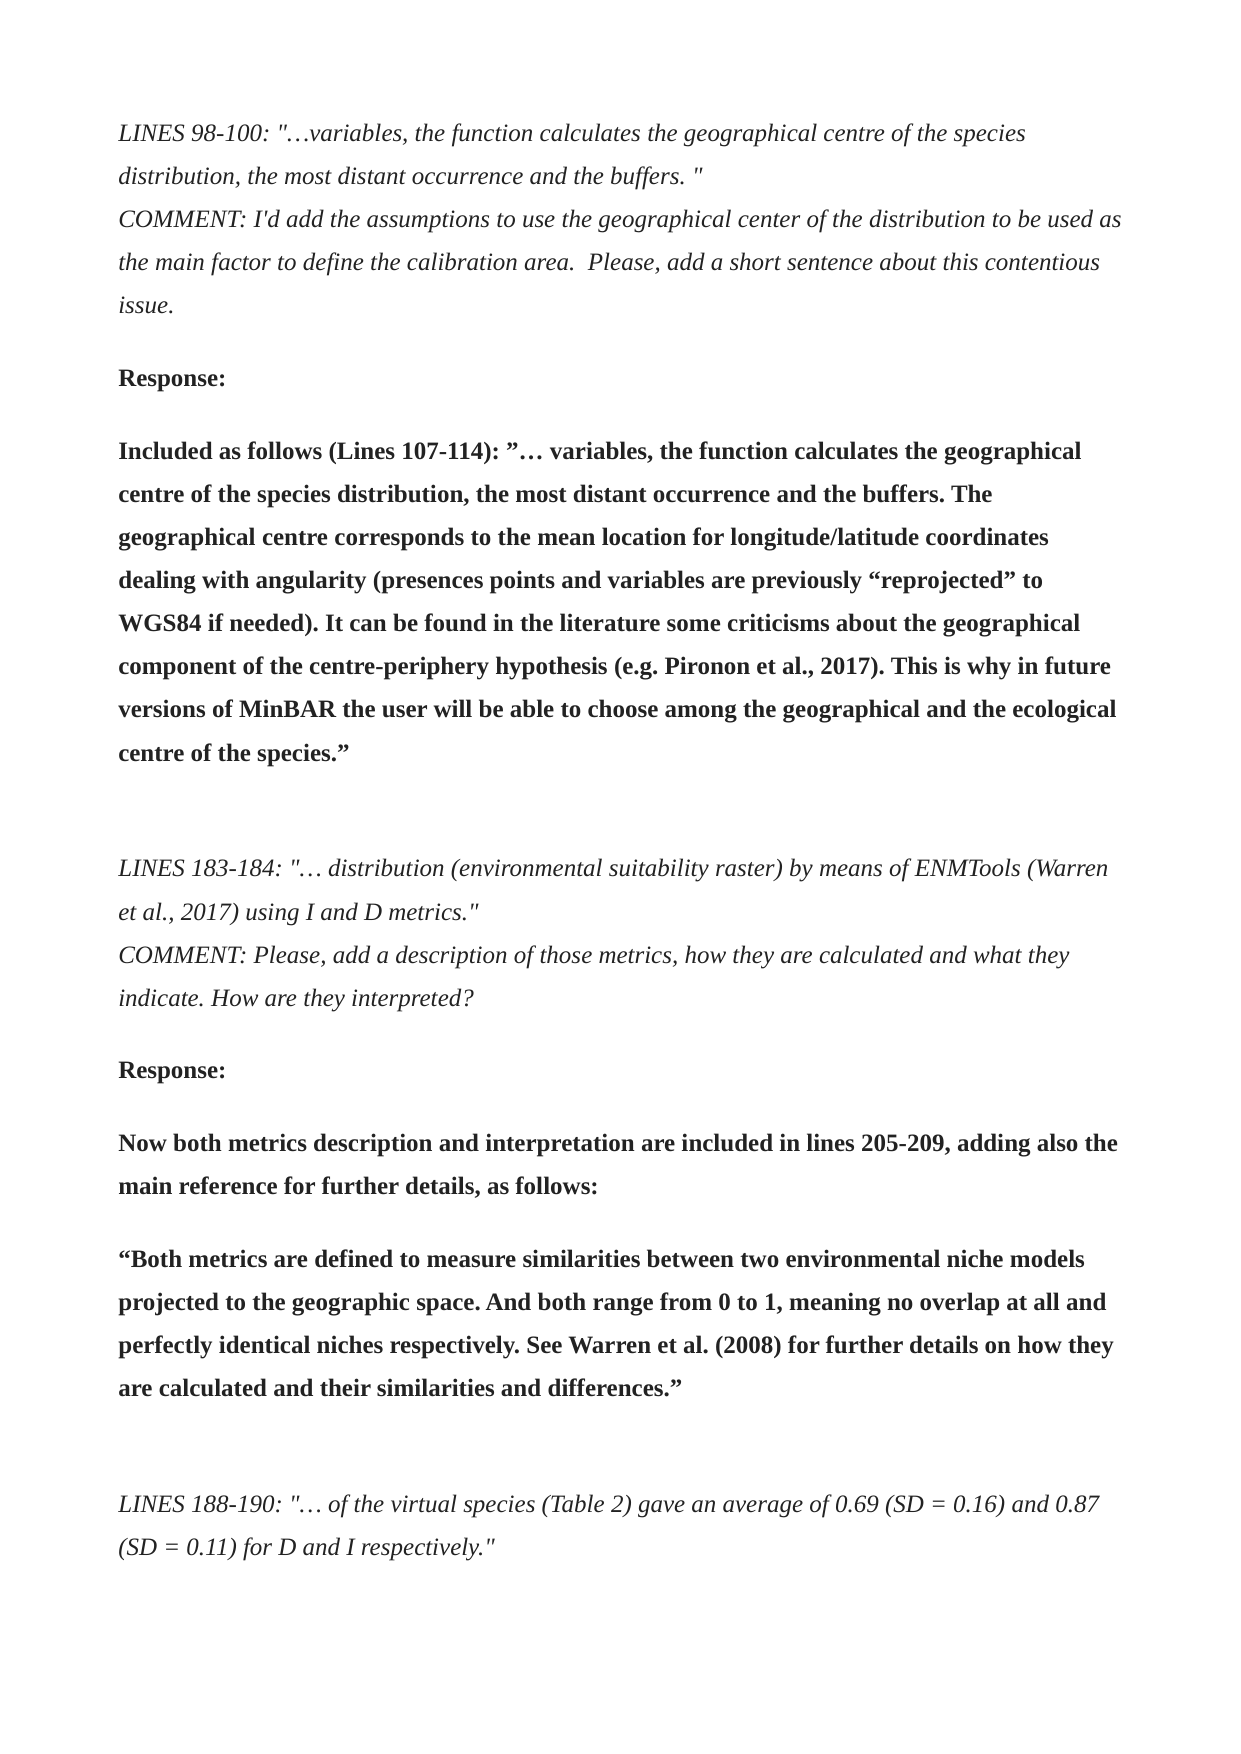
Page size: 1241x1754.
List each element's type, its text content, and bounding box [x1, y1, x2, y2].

text Included as follows (Lines 107-114): ”… variables, the function calculates the geographical centre of the species distribution, the most distant occurrence and the buffers. The geographical centre corresponds to the mean location for longitude/latitude coordinates dealing with angularity (presences points and variables are previously “reprojected” to WGS84 if needed). It can be found in the literature some criticisms about the geographical component of the centre-periphery hypothesis (e.g. Pironon et al., 2017). This is why in future versions of MinBAR the user will be able to choose among the geographical and the ecological centre of the species.” [118, 436, 1122, 766]
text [118, 1489, 1122, 1561]
text Now both metrics description and interpretation are included in lines 205-209, adding also the main reference for further details, as follows: [118, 1128, 1122, 1200]
text LINES 183-184: "… distribution (environmental suitability raster) by means of ENMTools (Warren et al., 2017) using I and D metrics." COMMENT: Please, add a description of those metrics, how they are calculated and what they indicate. How are they interpreted? [118, 810, 1122, 1012]
text LINES 98-100: "…variables, the function calculates the geographical centre of the species distribution, the most distant occurrence and the buffers. " COMMENT: I'd add the assumptions to use the geographical center of the distribution to be used as the main factor to define the calibration area. Please, add a short sentence about this contentious issue. [118, 118, 1122, 319]
text “Both metrics are defined to measure similarities between two environmental niche models projected to the geographic space. And both range from 0 to 1, meaning no overlap at all and perfectly identical niches respectively. See Warren et al. (2008) for further details on how they are calculated and their similarities and differences.” [118, 1244, 1122, 1445]
text Response: [118, 1055, 1122, 1084]
text Response: [118, 363, 1122, 392]
